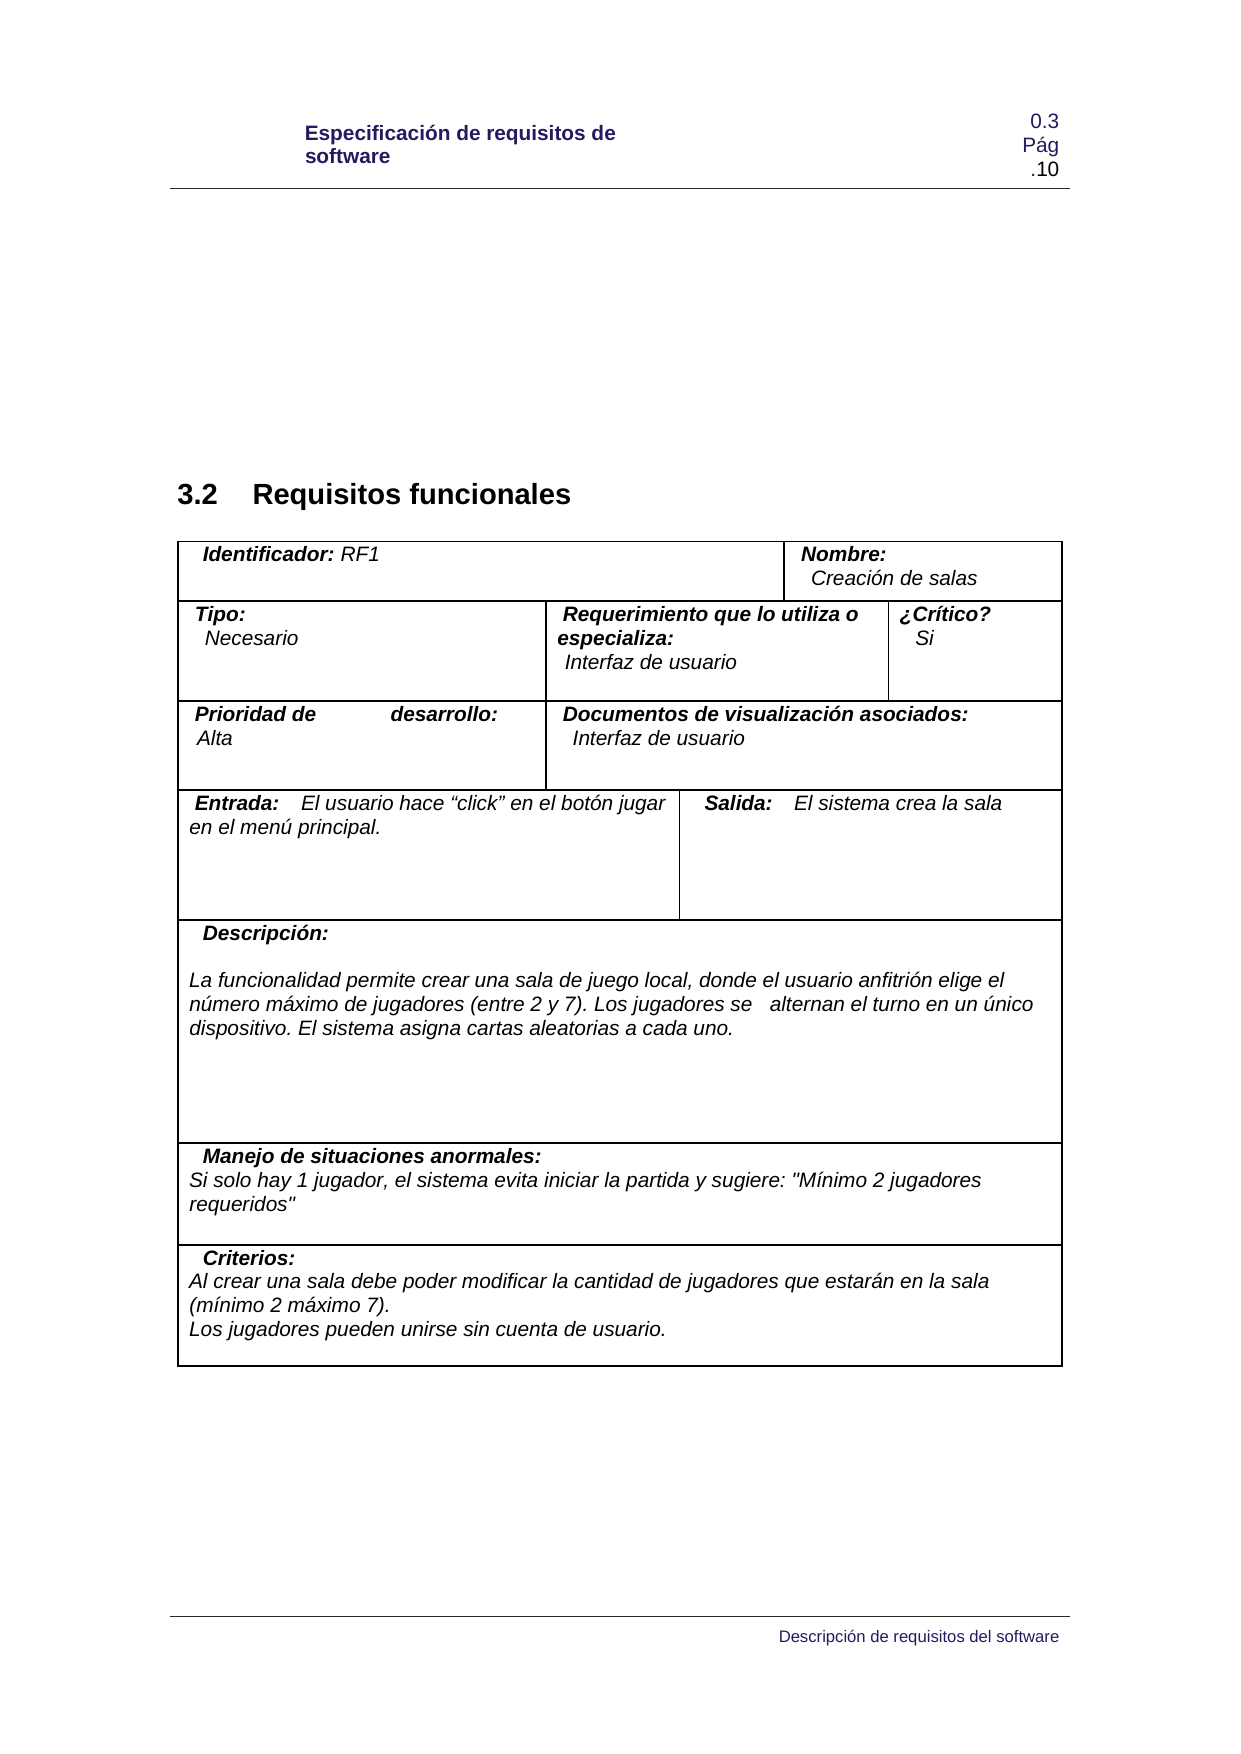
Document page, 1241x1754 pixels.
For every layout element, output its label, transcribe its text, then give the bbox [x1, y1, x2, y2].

table_header Identificador: RF1 [179, 542, 783, 600]
table_cell Salida: El sistema crea la sala [680, 791, 1061, 919]
table_cell Requerimiento que lo utiliza o especializa: Interfaz de usuario [547, 602, 888, 700]
table_cell Criterios: Al crear una sala debe poder modificar la cantidad de jugadores que estarán en la sala (mínimo 2 máximo 7). Los jugadores pueden unirse sin cuenta de usuario. [179, 1246, 1061, 1365]
table_header Nombre: Creación de salas [785, 542, 1061, 600]
list Requisitos funcionales [177, 477, 1063, 511]
table_cell ¿Crítico? Si [889, 602, 1061, 700]
table_cell Tipo: Necesario [179, 602, 545, 700]
table_cell Manejo de situaciones anormales: Si solo hay 1 jugador, el sistema evita iniciar la partida y sugiere: "Mínimo 2 jugadores requeridos" [179, 1144, 1061, 1244]
table_cell Prioridad de desarrollo: Alta [179, 702, 545, 789]
table_cell Entrada: El usuario hace “click” en el botón jugar en el menú principal. [179, 791, 679, 919]
table_cell Documentos de visualización asociados: Interfaz de usuario [547, 702, 1061, 789]
table_cell Descripción: La funcionalidad permite crear una sala de juego local, donde el usuario anfitrión elige el número máximo de jugadores (entre 2 y 7). Los jugadores se alternan el turno en un único dispositivo. El sistema asigna cartas aleatorias a cada uno. [179, 921, 1061, 1142]
